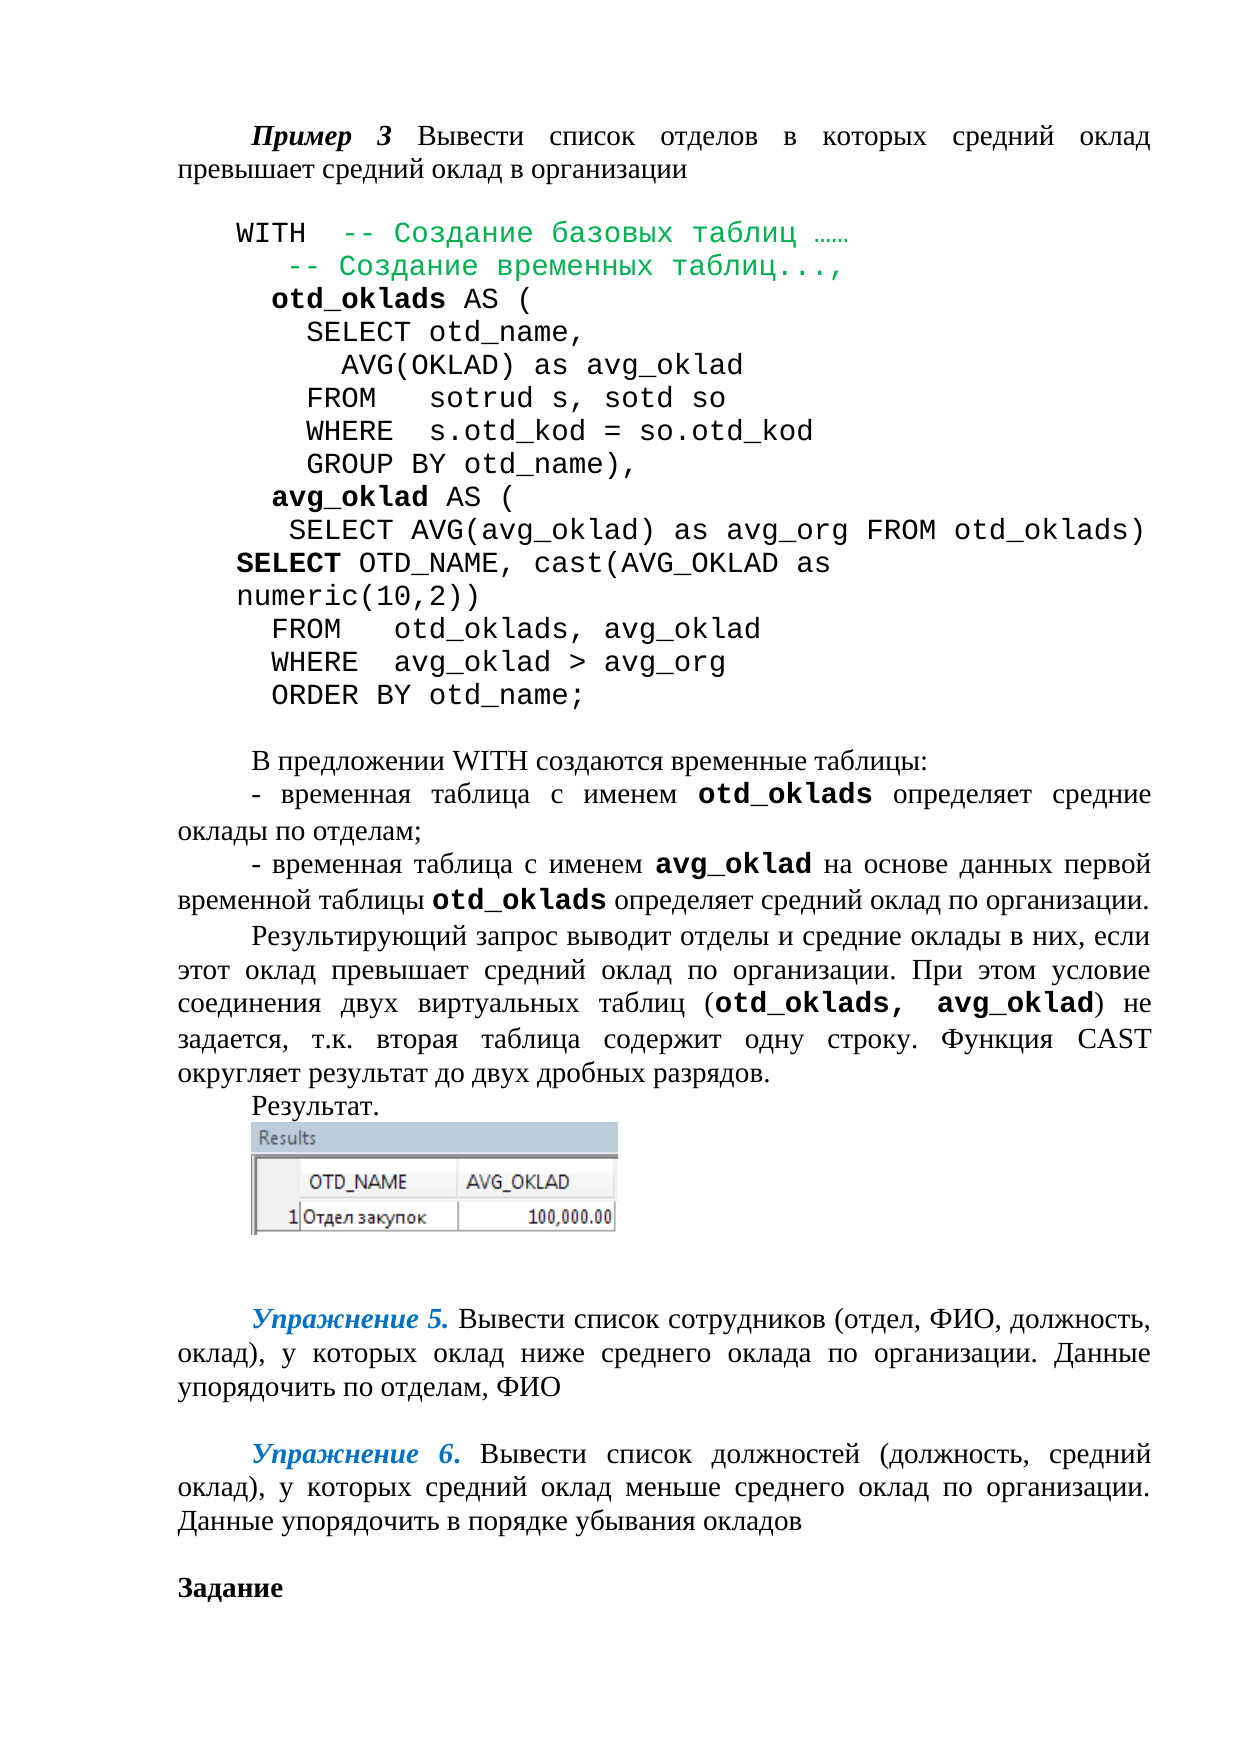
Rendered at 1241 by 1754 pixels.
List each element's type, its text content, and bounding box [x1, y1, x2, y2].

text - временная таблица с именем avg_oklad на основе данных первой временной таблицы otd_oklads определяет средний оклад по организации. [177, 846, 1152, 918]
text Упражнение 6. Вывести список должностей (должность, средний оклад), у которых средний оклад меньше среднего оклад по организации. Данные упорядочить в порядке убывания окладов [177, 1436, 1152, 1536]
text ORDER BY otd_name; [236, 681, 1093, 713]
text SELECT otd_name, [236, 317, 1093, 350]
text WHERE avg_oklad > avg_org [236, 647, 1152, 681]
text SELECT OTD_NAME, cast(AVG_OKLAD as numeric(10,2)) [236, 548, 1093, 614]
picture [251, 1122, 619, 1235]
text -- Создание временных таблиц..., [177, 251, 1152, 284]
text В предложении WITH создаются временные таблицы: [177, 743, 1152, 777]
text Результат. [177, 1088, 1152, 1122]
text Результирующий запрос выводит отделы и средние оклады в них, если этот оклад превышает средний оклад по организации. При этом условие соединения двух виртуальных таблиц (otd_oklads, avg_oklad) не задается, т.к. вторая таблица содержит одну строку. Функция CAST округляет результат до двух дробных разрядов. [177, 918, 1152, 1088]
text FROM otd_oklads, avg_oklad [236, 614, 1093, 647]
text FROM sotrud s, sotd so [236, 383, 1093, 416]
text WHERE s.otd_kod = so.otd_kod [236, 416, 1093, 449]
text WITH -- Создание базовых таблиц …… [236, 218, 1093, 251]
text SELECT AVG(avg_oklad) as avg_org FROM otd_oklads) [236, 515, 1152, 548]
text GROUP BY otd_name), [236, 449, 1093, 482]
text otd_oklads AS ( [236, 284, 1093, 317]
text avg_oklad AS ( [236, 482, 1093, 515]
text Упражнение 5. Вывести список сотрудников (отдел, ФИО, должность, оклад), у которых оклад ниже среднего оклада по организации. Данные упорядочить по отделам, ФИО [177, 1302, 1152, 1402]
text Пример 3 Вывести список отделов в которых средний оклад превышает средний оклад в организации [177, 118, 1152, 185]
text AVG(OKLAD) as avg_oklad [236, 350, 1093, 383]
text Задание [177, 1570, 1152, 1603]
text - временная таблица с именем otd_oklads определяет средние оклады по отделам; [177, 777, 1152, 846]
